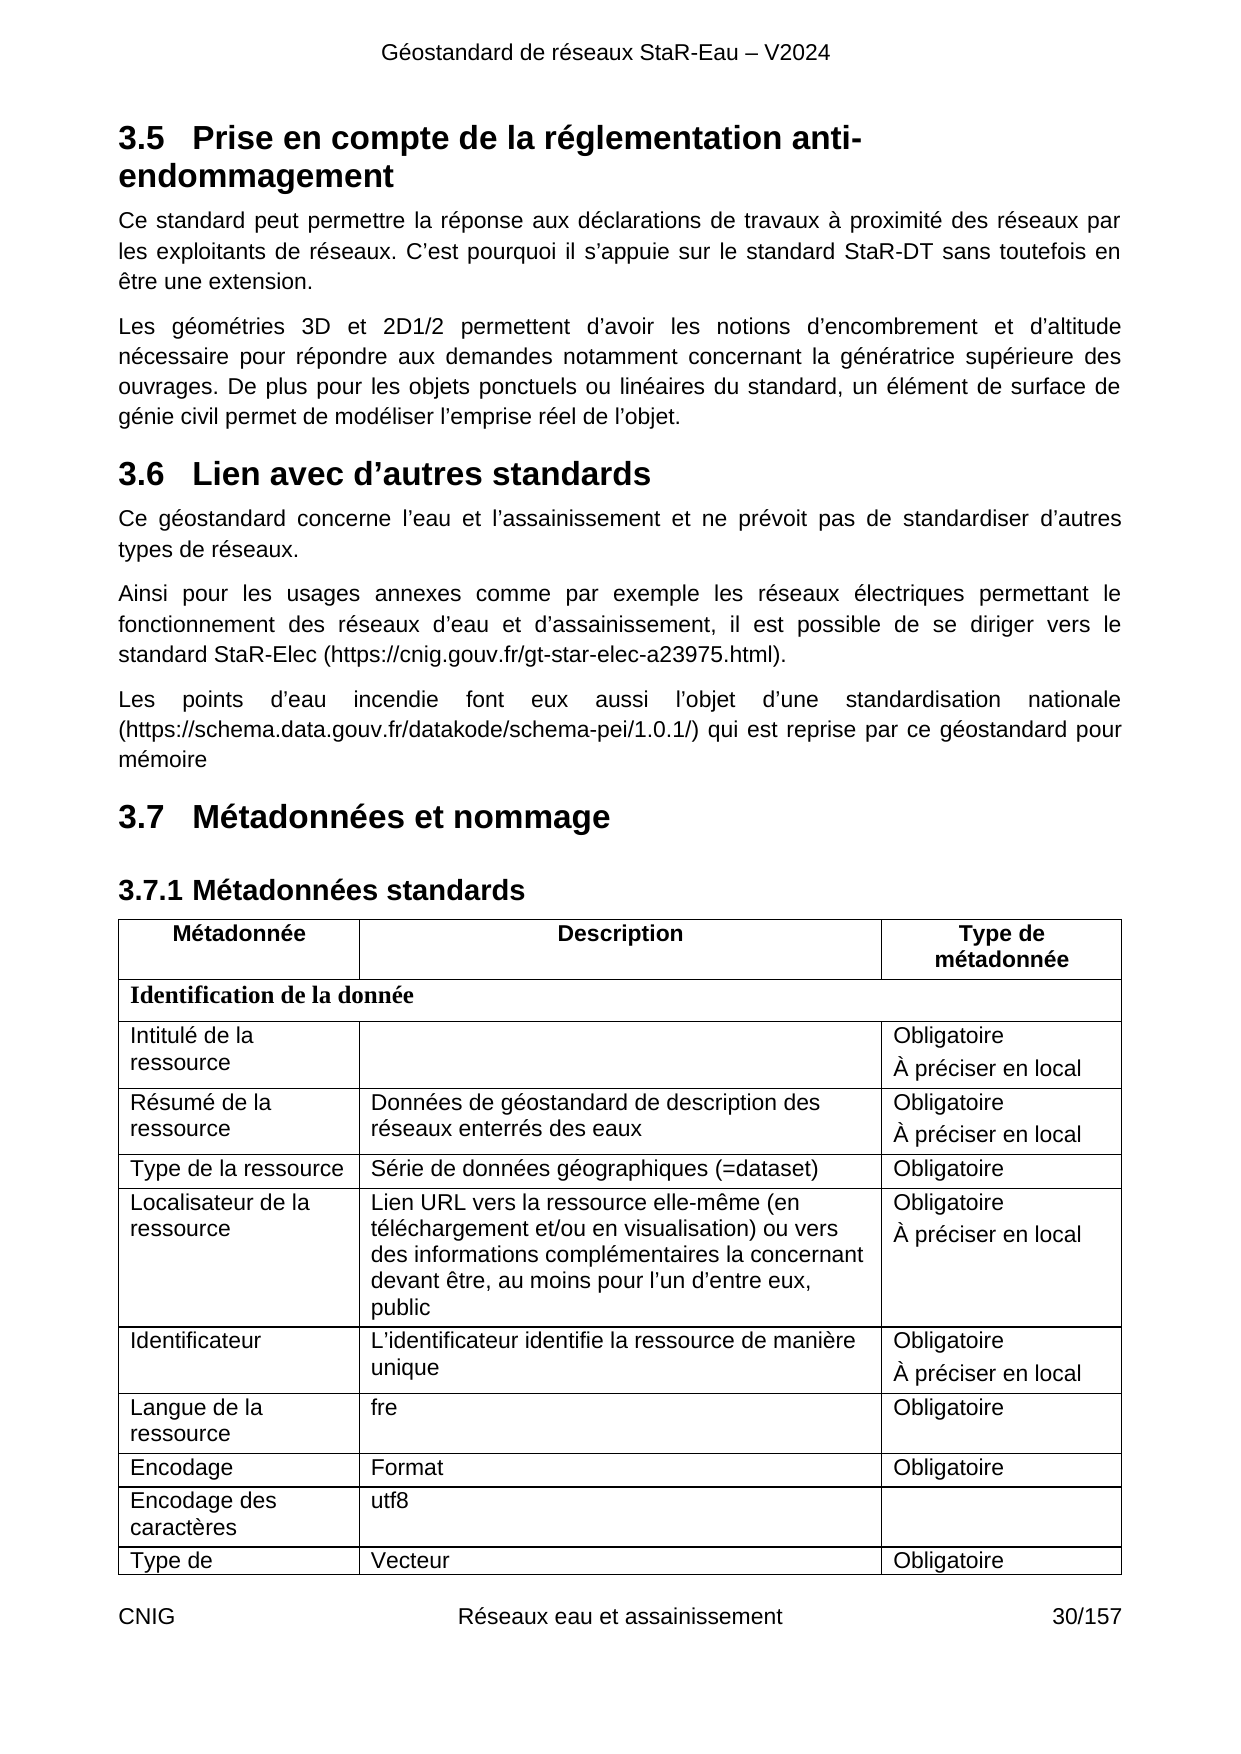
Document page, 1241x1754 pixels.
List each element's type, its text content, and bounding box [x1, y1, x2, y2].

table_cell Obligatoire À préciser en local [882, 1022, 1121, 1087]
text Ce standard peut permettre la réponse aux déclarations de travaux à proximité des réseaux par les exploitants de réseaux. C’est pourquoi il s’appuie sur le standard StaR-DT sans toutefois en être une extension. [118, 207, 1122, 294]
table_cell L’identificateur identifie la ressource de manière unique [360, 1328, 881, 1393]
table_cell [882, 1488, 1121, 1546]
table_cell Obligatoire À préciser en local [882, 1089, 1121, 1154]
table_cell [360, 1022, 881, 1087]
table_cell Encodage [119, 1454, 359, 1486]
table_cell Localisateur de la ressource [119, 1189, 359, 1326]
table_cell Langue de la ressource [119, 1394, 359, 1453]
table_header Type de métadonnée [882, 920, 1121, 979]
table_cell Identificateur [119, 1328, 359, 1393]
table_cell Identification de la donnée [119, 980, 1121, 1021]
table_cell Résumé de la ressource [119, 1089, 359, 1154]
text Ainsi pour les usages annexes comme par exemple les réseaux électriques permettant le fonctionnement des réseaux d’eau et d’assainissement, il est possible de se diriger vers le standard StaR-Elec (https://cnig.gouv.fr/gt-star-elec-a23975.html). [118, 580, 1122, 667]
table_cell Intitulé de la ressource [119, 1022, 359, 1087]
table_cell Type de la ressource [119, 1155, 359, 1187]
subtitle Lien avec d’autres standards [118, 454, 1122, 493]
table_cell Obligatoire À préciser en local [882, 1328, 1121, 1393]
table_cell Encodage des caractères [119, 1488, 359, 1546]
table_cell Obligatoire [882, 1394, 1121, 1453]
table_cell Format [360, 1454, 881, 1486]
table_cell Obligatoire [882, 1454, 1121, 1486]
table_cell Obligatoire [882, 1155, 1121, 1187]
table_cell utf8 [360, 1488, 881, 1546]
table_cell Données de géostandard de description des réseaux enterrés des eaux [360, 1089, 881, 1154]
table_header Métadonnée [119, 920, 359, 979]
subtitle Prise en compte de la réglementation anti-endommagement [118, 118, 1122, 195]
table_cell Série de données géographiques (=dataset) [360, 1155, 881, 1187]
subtitle Métadonnées et nommage [118, 797, 1122, 835]
table_cell Obligatoire À préciser en local [882, 1189, 1121, 1326]
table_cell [119, 1548, 359, 1574]
table_cell Lien URL vers la ressource elle-même (en téléchargement et/ou en visualisation) ou vers des informations complémentaires la concernant devant être, au moins pour l’un d’entre eux, public [360, 1189, 881, 1326]
table_cell fre [360, 1394, 881, 1453]
text Les géométries 3D et 2D1/2 permettent d’avoir les notions d’encombrement et d’altitude nécessaire pour répondre aux demandes notamment concernant la génératrice supérieure des ouvrages. De plus pour les objets ponctuels ou linéaires du standard, un élément de surface de génie civil permet de modéliser l’emprise réel de l’objet. [118, 313, 1122, 430]
table_header Description [360, 920, 881, 979]
text Ce géostandard concerne l’eau et l’assainissement et ne prévoit pas de standardiser d’autres types de réseaux. [118, 505, 1122, 562]
table_cell Obligatoire [882, 1548, 1121, 1574]
table_cell Vecteur [360, 1548, 881, 1574]
text Les points d’eau incendie font eux aussi l’objet d’une standardisation nationale (https://schema.data.gouv.fr/datakode/schema-pei/1.0.1/) qui est reprise par ce géostandard pour mémoire [118, 686, 1122, 772]
subtitle Métadonnées standards [118, 873, 1122, 906]
